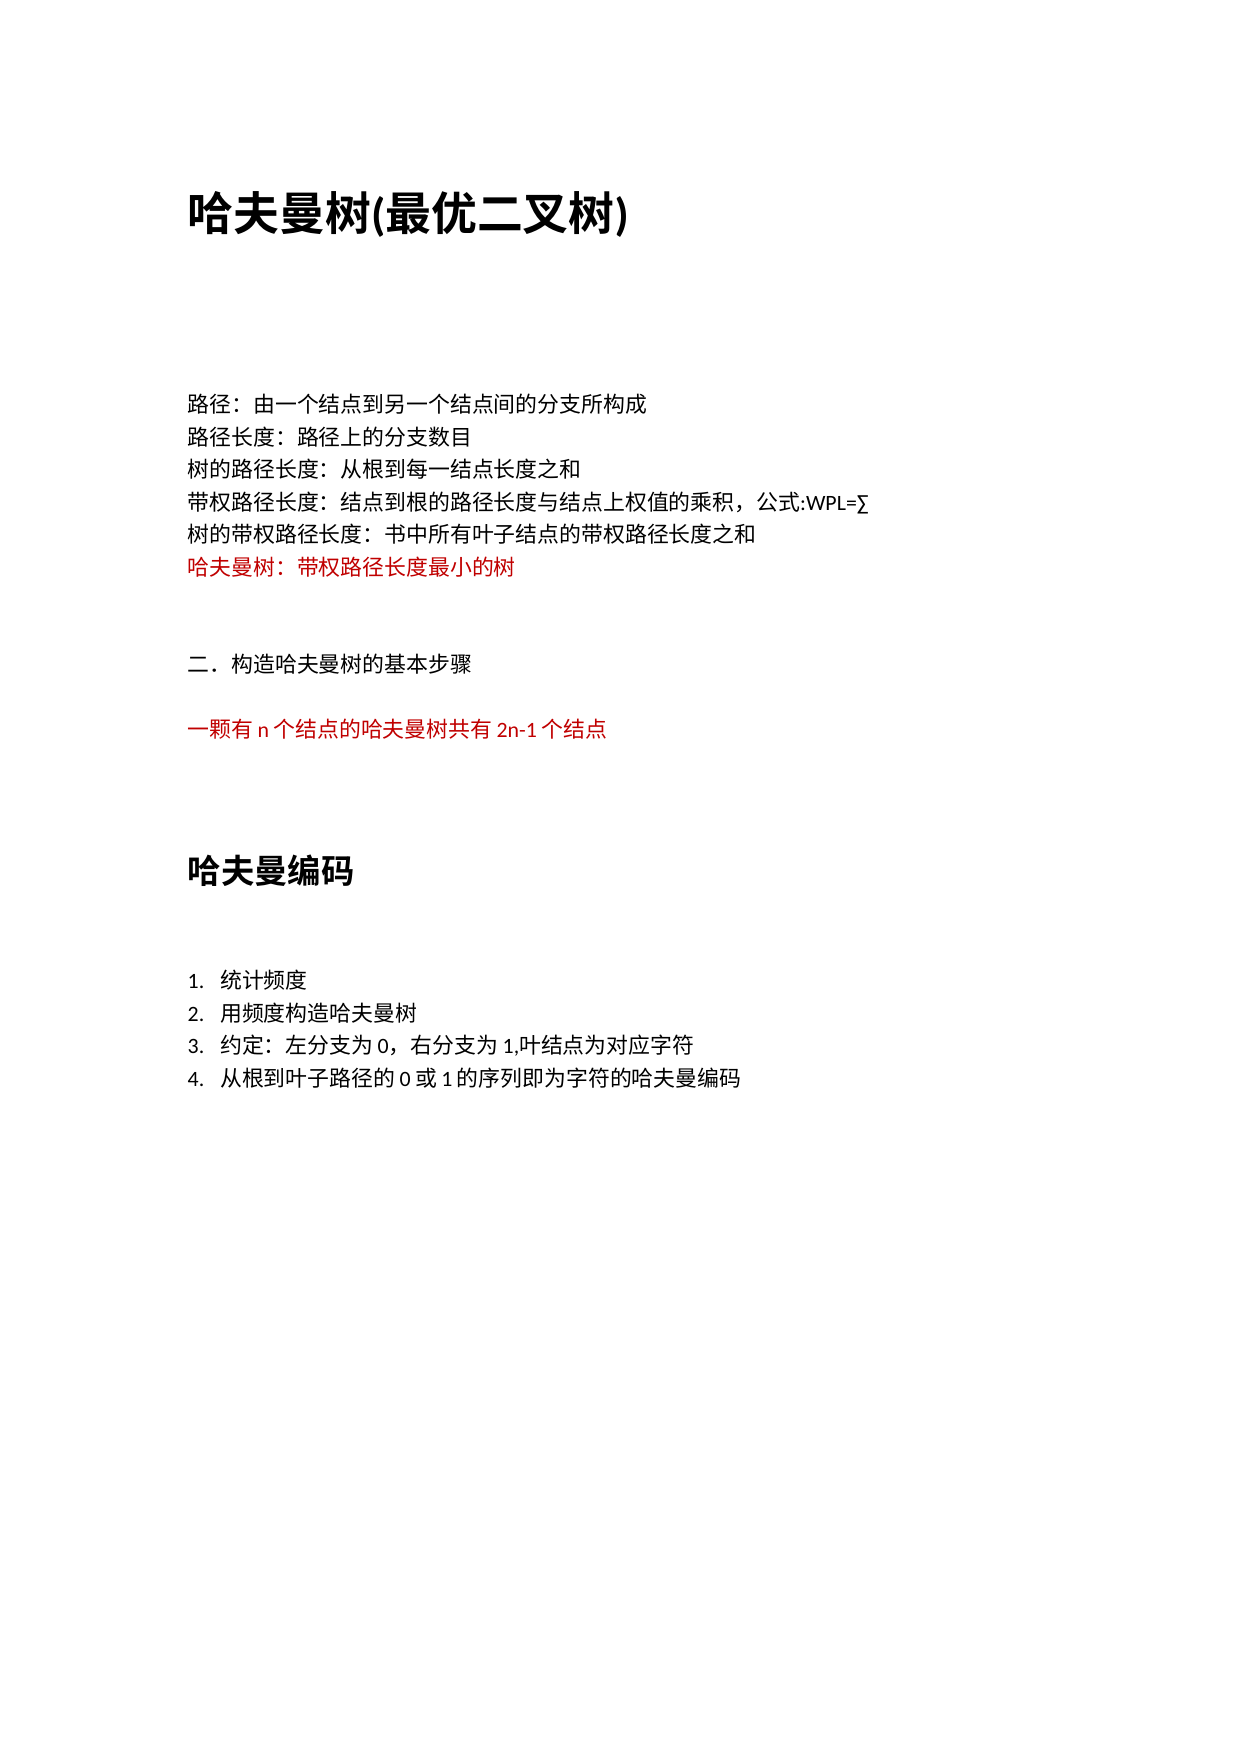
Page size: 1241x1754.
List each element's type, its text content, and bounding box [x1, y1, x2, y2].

list 用频度构造哈夫曼树 [187, 996, 1053, 1028]
subtitle 哈夫曼树(最优二叉树) [187, 162, 1053, 259]
list 从根到叶子路径的0或1的序列即为字符的哈夫曼编码 [187, 1061, 1053, 1093]
text 树的带权路径长度：书中所有叶子结点的带权路径长度之和 [187, 517, 1053, 549]
list 构造哈夫曼树的基本步骤 [187, 647, 1053, 679]
list 一颗有n个结点的哈夫曼树共有2n-1个结点 [187, 712, 1053, 744]
list 统计频度 [187, 963, 1053, 996]
text 路径长度：路径上的分支数目 [187, 419, 1053, 452]
subtitle 哈夫曼编码 [187, 836, 1053, 901]
text 哈夫曼树：带权路径长度最小的树 [187, 549, 1053, 582]
list 约定：左分支为0，右分支为1,叶结点为对应字符 [187, 1028, 1053, 1061]
text 路径：由一个结点到另一个结点间的分支所构成 [187, 387, 1053, 419]
text 树的路径长度：从根到每一结点长度之和 [187, 452, 1053, 484]
text 带权路径长度：结点到根的路径长度与结点上权值的乘积，公式:WPL=∑ [187, 484, 1053, 517]
